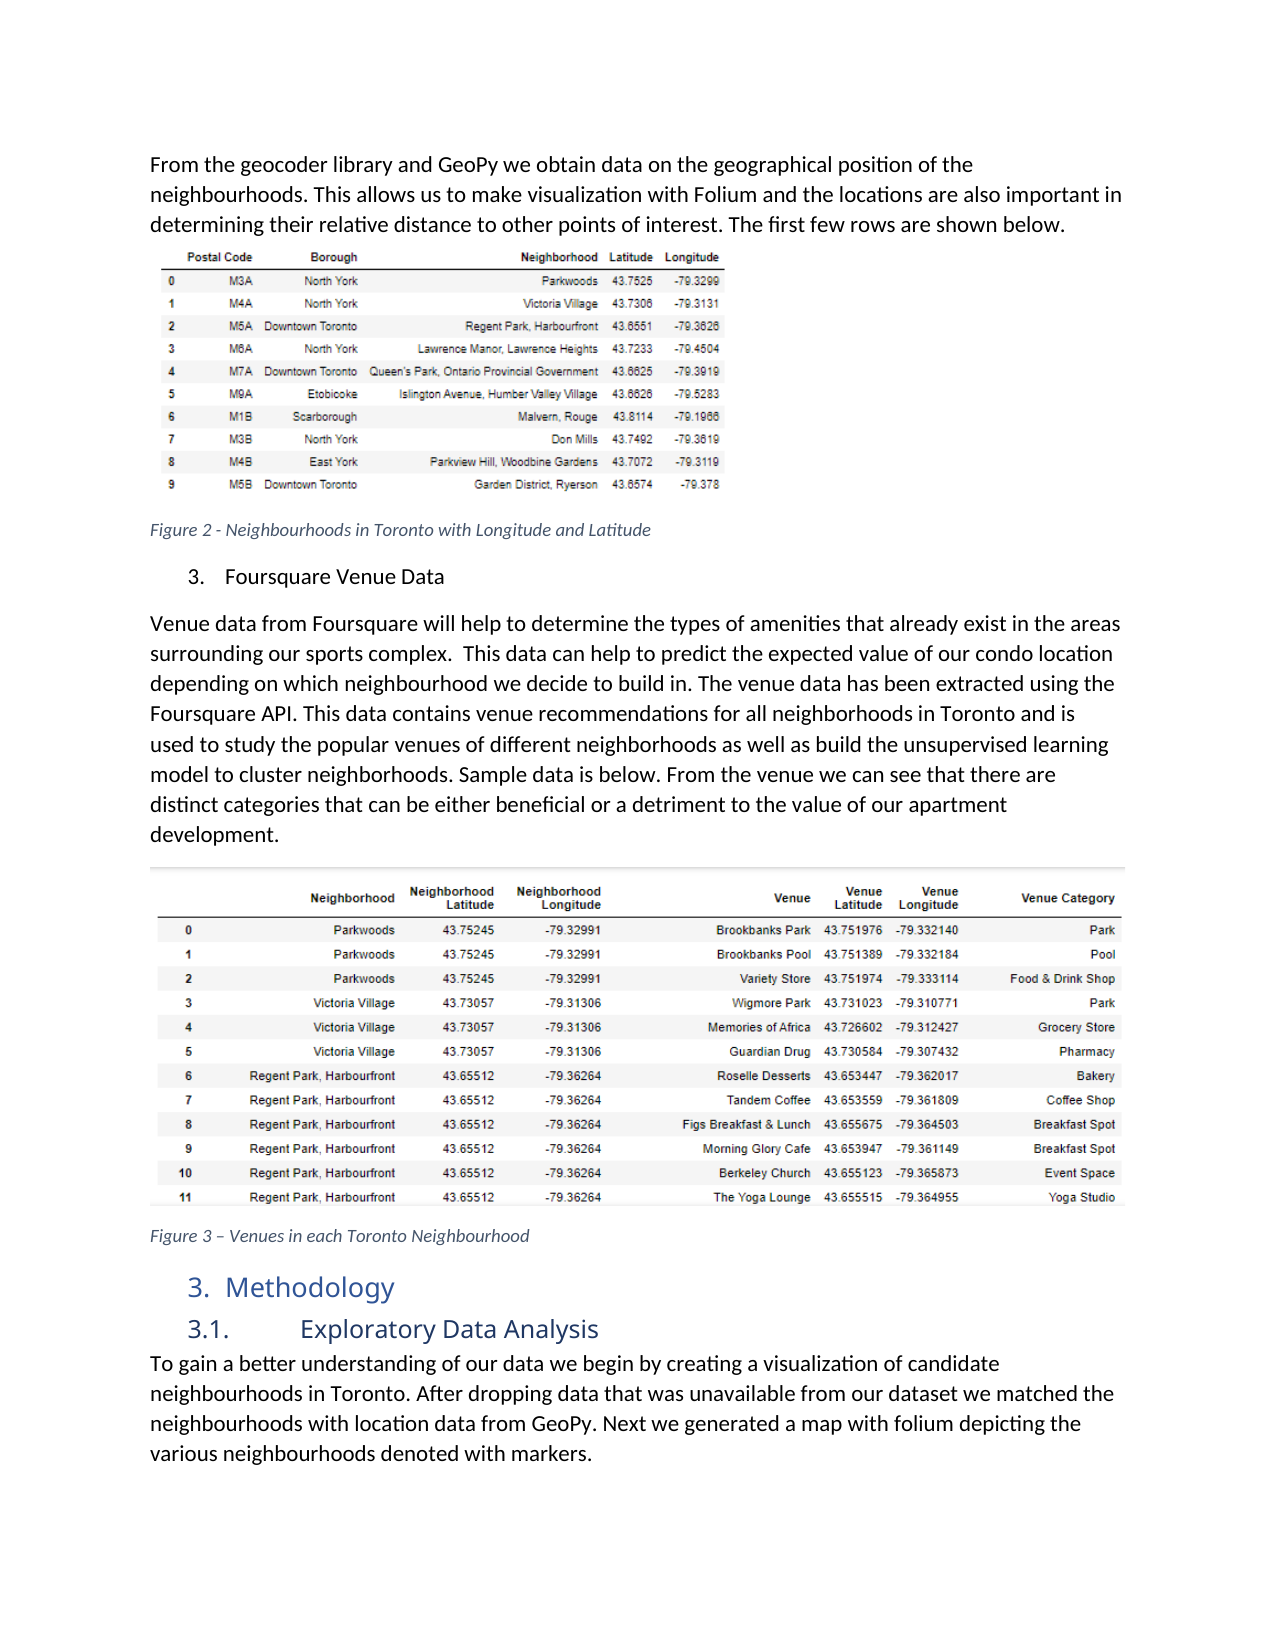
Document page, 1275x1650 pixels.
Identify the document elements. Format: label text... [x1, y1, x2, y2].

text Venue data from Foursquare will help to determine the types of amenities that already exist in the areas surrounding our sports complex. This data can help to predict the expected value of our condo location depending on which neighbourhood we decide to build in. The venue data has been extracted using the Foursquare API. This data contains venue recommendations for all neighborhoods in Toronto and is used to study the popular venues of different neighborhoods as well as build the unsupervised learning model to cluster neighborhoods. Sample data is below. From the venue we can see that there are distinct categories that can be either beneficial or a detriment to the value of our apartment development. [150, 609, 1125, 848]
subtitle Methodology [187, 1268, 1125, 1305]
subtitle Exploratory Data Analysis [187, 1312, 1125, 1346]
text To gain a better understanding of our data we begin by creating a visualization of candidate neighbourhoods in Toronto. After dropping data that was unavailable from our dataset we matched the neighbourhoods with location data from GeoPy. Next we generated a map with folium depicting the various neighbourhoods denoted with markers. [150, 1349, 1125, 1467]
list Foursquare Venue Data [187, 562, 1125, 590]
text Figure 2 - Neighbourhoods in Toronto with Longitude and Latitude [150, 518, 1125, 541]
text From the geocoder library and GeoPy we obtain data on the geographical position of the neighbourhoods. This allows us to make visualization with Folium and the locations are also important in determining their relative distance to other points of interest. The first few rows are shown below. [150, 150, 1125, 499]
text Figure 3 – Venues in each Toronto Neighbourhood [150, 1224, 1125, 1247]
